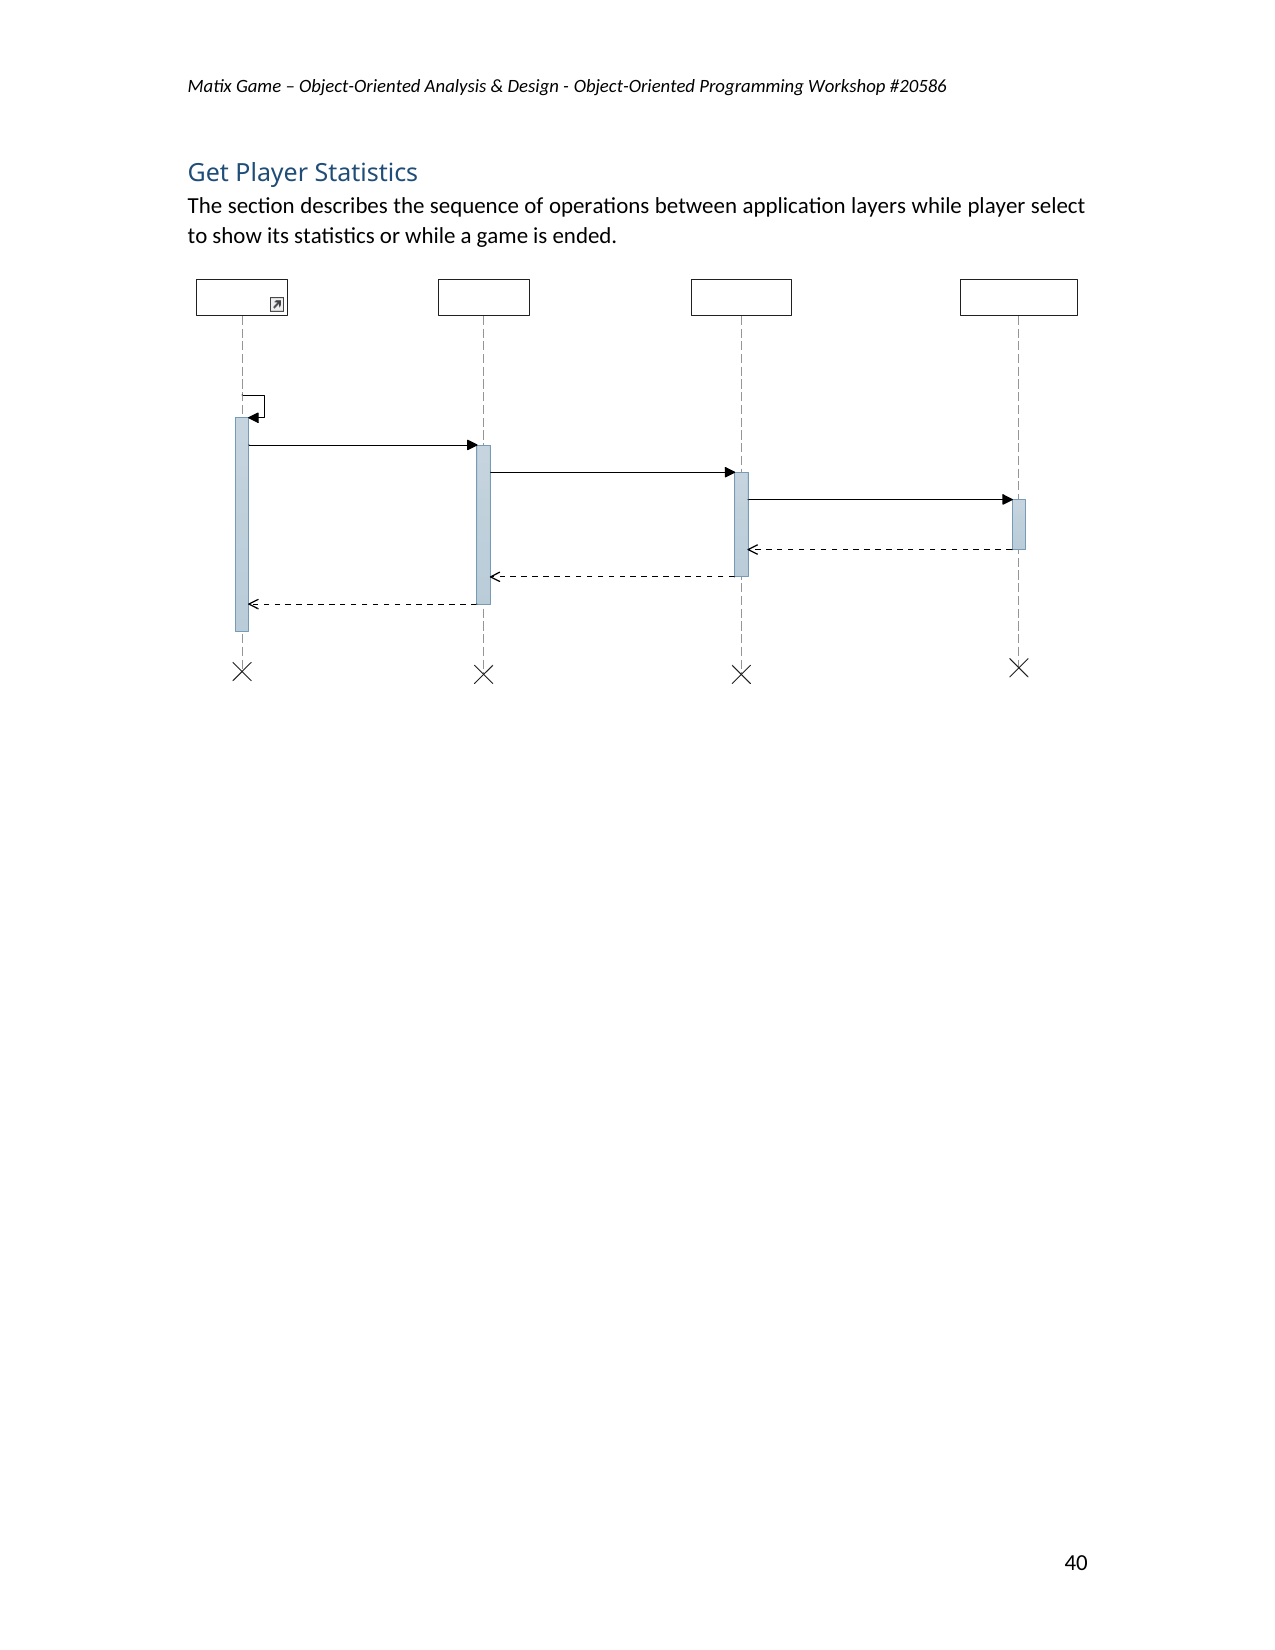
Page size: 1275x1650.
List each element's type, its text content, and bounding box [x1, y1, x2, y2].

text The section describes the sequence of operations between application layers while player select to show its statistics or while a game is ended. [187, 191, 1087, 249]
subtitle Get Player Statistics [187, 154, 1087, 188]
